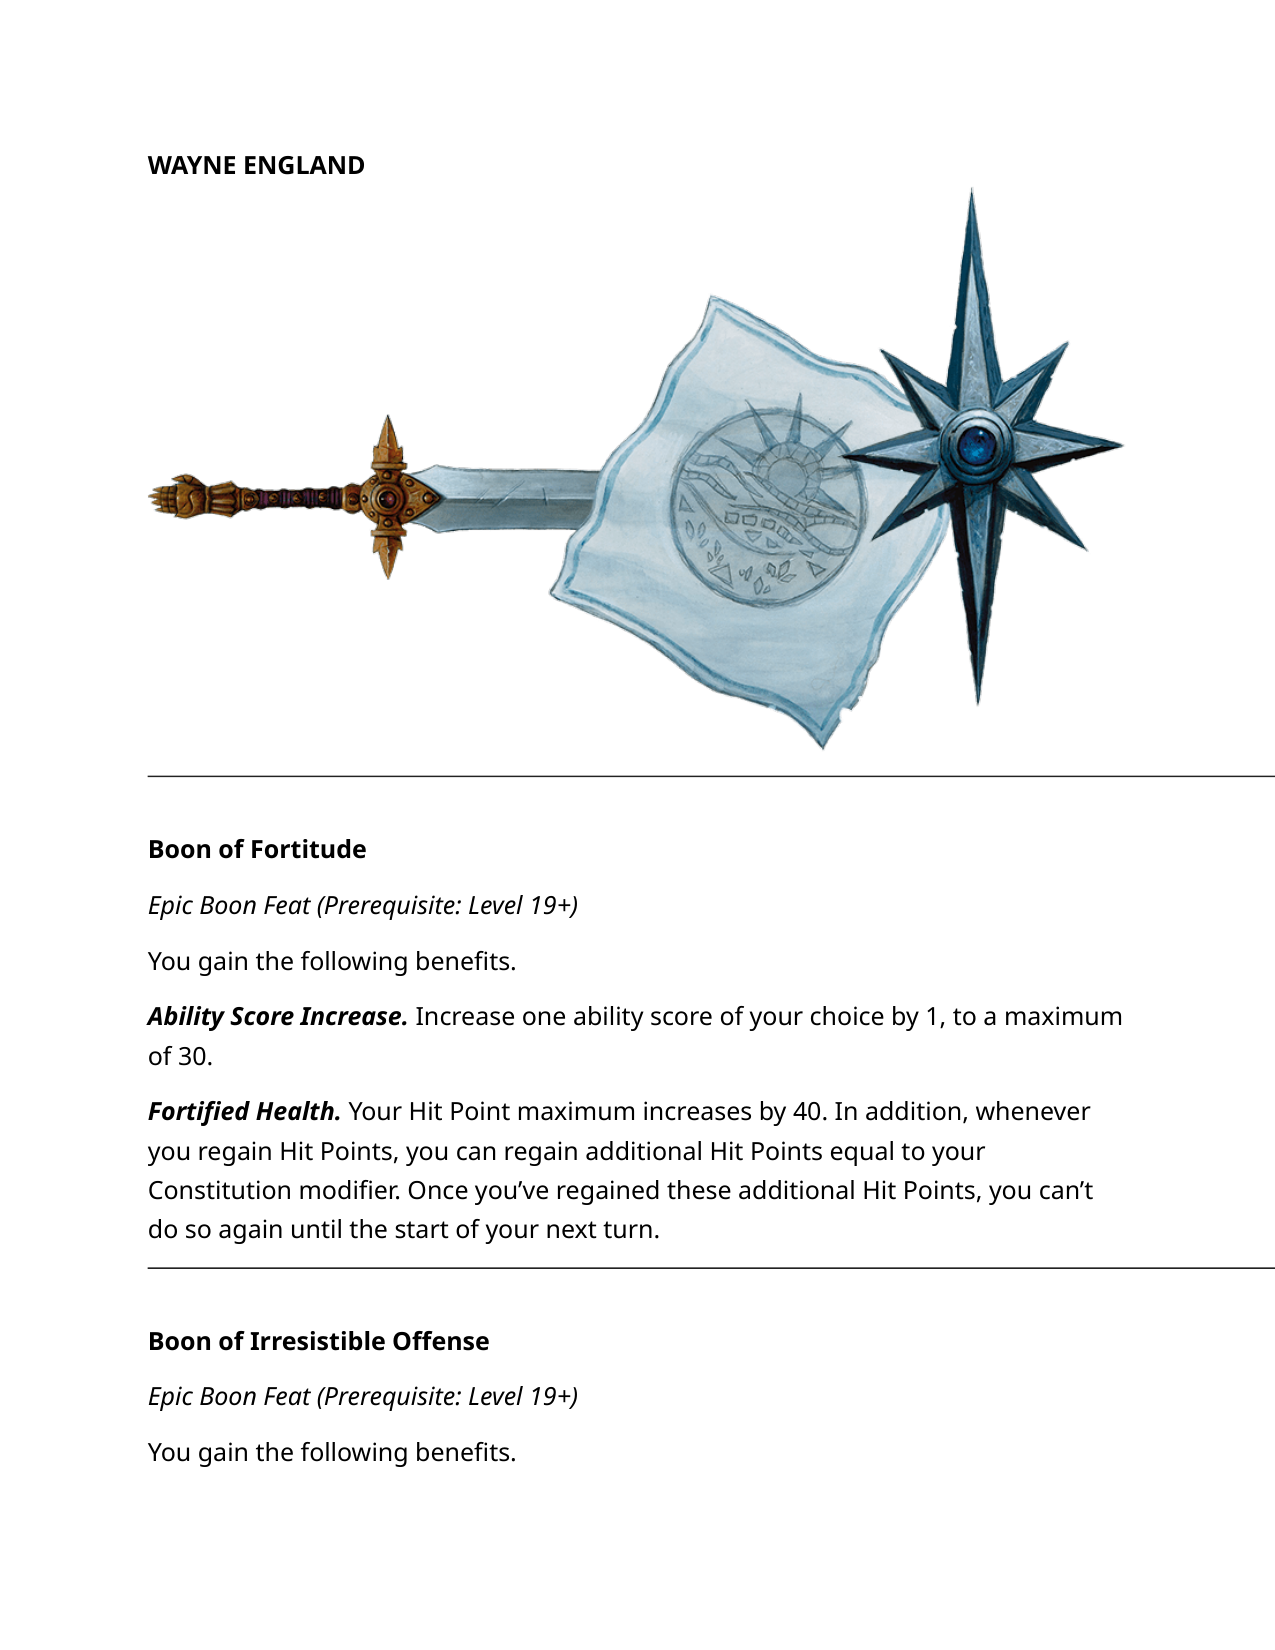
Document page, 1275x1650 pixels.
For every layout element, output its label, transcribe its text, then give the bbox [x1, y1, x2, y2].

text Epic Boon Feat (Prerequisite: Level 19+) [148, 887, 1127, 921]
text Epic Boon Feat (Prerequisite: Level 19+) [148, 1379, 1127, 1413]
text You gain the following benefits. [148, 1435, 1127, 1469]
text Boon of Fortitude [148, 831, 1127, 866]
text WAYNE ENGLAND [148, 148, 1127, 186]
text You gain the following benefits. [148, 943, 1127, 977]
text Fortified Health. Your Hit Point maximum increases by 40. In addition, whenever you regain Hit Points, you can regain additional Hit Points equal to your Constitution modifier. Once you’ve regained these additional Hit Points, you can’t do so again until the start of your next turn. [148, 1094, 1127, 1246]
text Ability Score Increase. Increase one ability score of your choice by 1, to a maximum of 30. [148, 999, 1127, 1072]
picture [147, 186, 1128, 754]
text Boon of Irresistible Offense [148, 1323, 1127, 1357]
